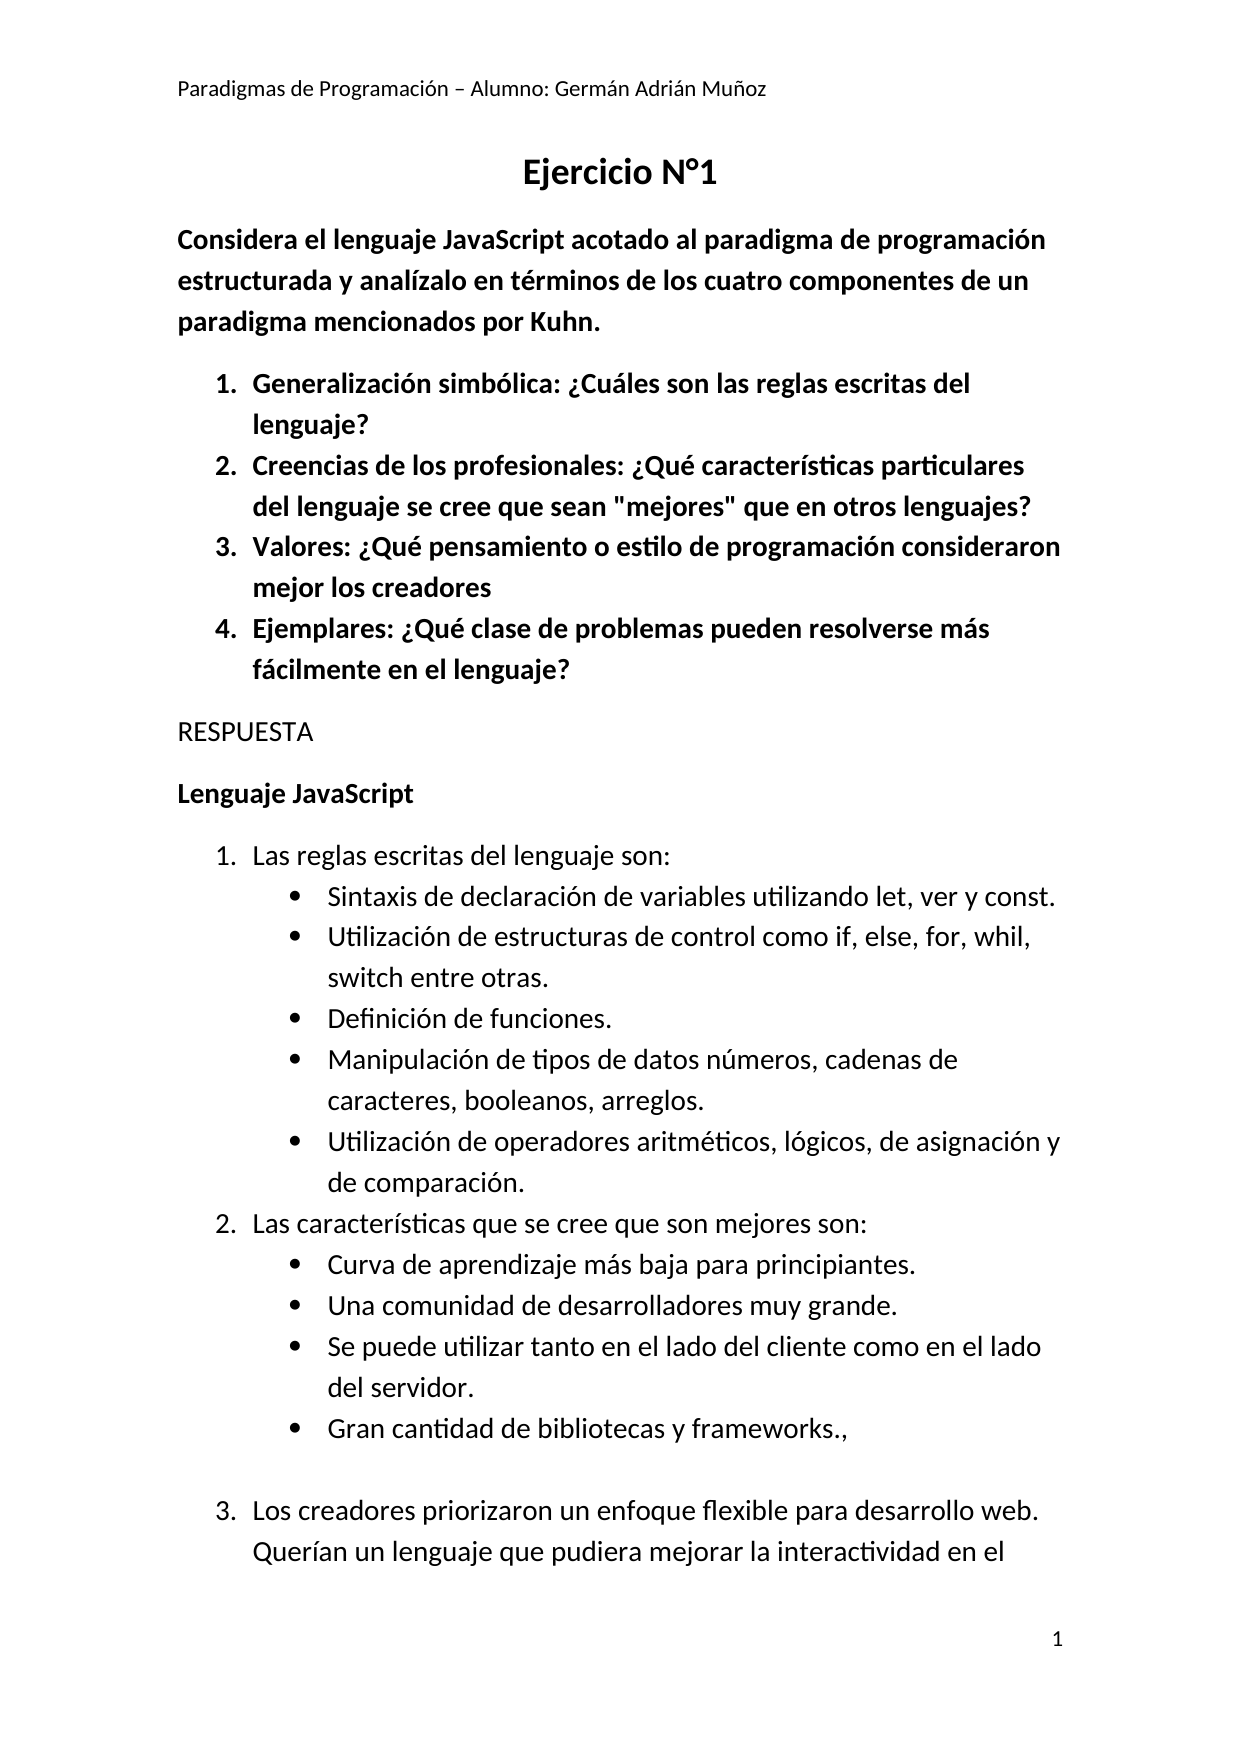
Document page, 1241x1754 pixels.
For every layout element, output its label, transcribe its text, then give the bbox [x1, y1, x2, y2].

list Una comunidad de desarrolladores muy grande. [290, 1287, 1063, 1323]
text Considera el lenguaje JavaScript acotado al paradigma de programación estructurada y analízalo en términos de los cuatro componentes de un paradigma mencionados por Kuhn. [177, 221, 1063, 339]
list Utilización de estructuras de control como if, else, for, whil, switch entre otras. [290, 918, 1063, 995]
text Lenguaje JavaScript [177, 775, 1063, 811]
list Creencias de los profesionales: ¿Qué características particulares del lenguaje se cree que sean "mejores" que en otros lenguajes? [215, 447, 1063, 523]
list Sintaxis de declaración de variables utilizando let, ver y const. [290, 878, 1063, 913]
list Utilización de operadores aritméticos, lógicos, de asignación y de comparación. [290, 1123, 1063, 1200]
list Generalización simbólica: ¿Cuáles son las reglas escritas del lenguaje? [215, 365, 1063, 441]
list Se puede utilizar tanto en el lado del cliente como en el lado del servidor. [290, 1328, 1063, 1404]
text RESPUESTA [177, 713, 1063, 749]
list Las reglas escritas del lenguaje son: [215, 837, 1063, 872]
list Curva de aprendizaje más baja para principiantes. [290, 1246, 1063, 1282]
list Gran cantidad de bibliotecas y frameworks., [290, 1410, 1063, 1445]
list Definición de funciones. [290, 1000, 1063, 1036]
list Valores: ¿Qué pensamiento o estilo de programación consideraron mejor los creadores [215, 528, 1063, 605]
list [215, 1492, 1063, 1568]
list Las características que se cree que son mejores son: [215, 1205, 1063, 1241]
list Ejemplares: ¿Qué clase de problemas pueden resolverse más fácilmente en el lenguaje? [215, 610, 1063, 687]
text Ejercicio N°1 [177, 148, 1063, 193]
list Manipulación de tipos de datos números, cadenas de caracteres, booleanos, arreglos. [290, 1041, 1063, 1118]
